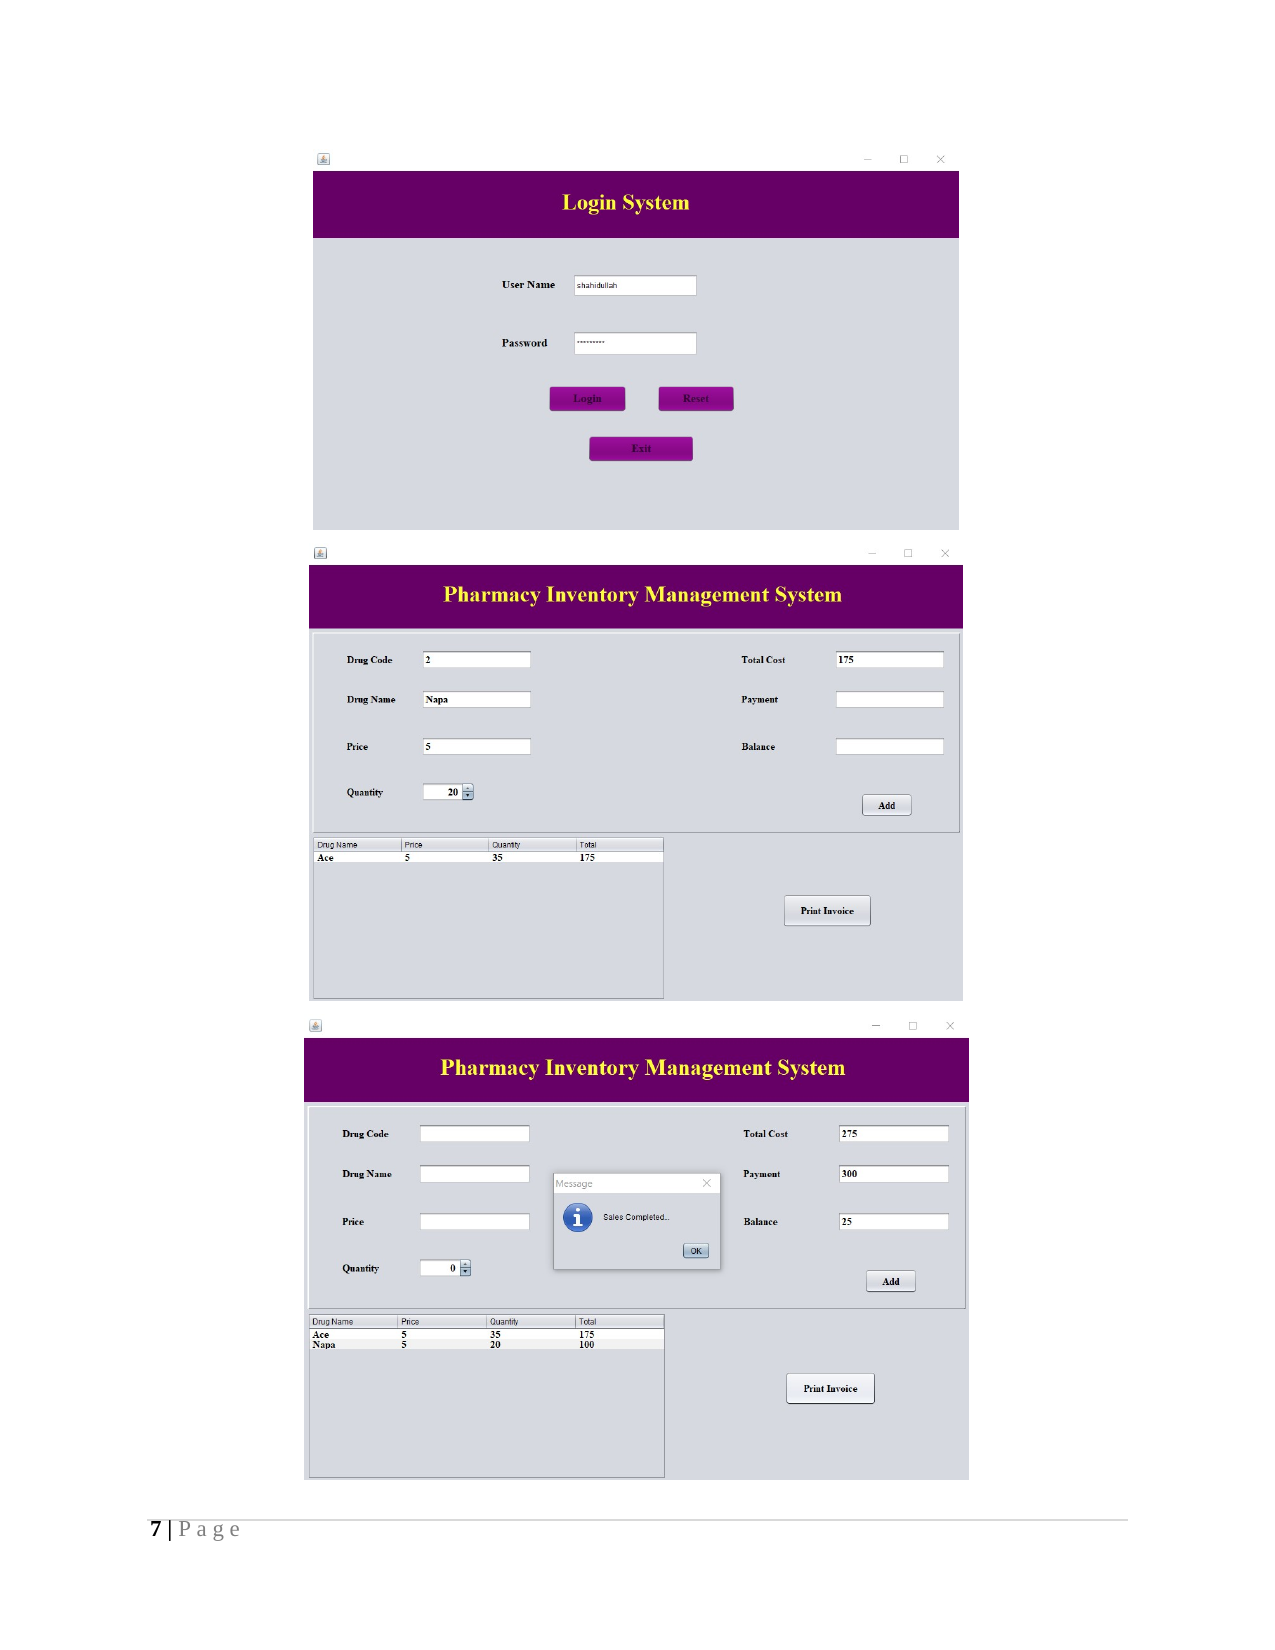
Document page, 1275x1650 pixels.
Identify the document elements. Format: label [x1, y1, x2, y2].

picture [309, 543, 963, 1001]
picture [313, 149, 959, 530]
picture [304, 1014, 969, 1480]
